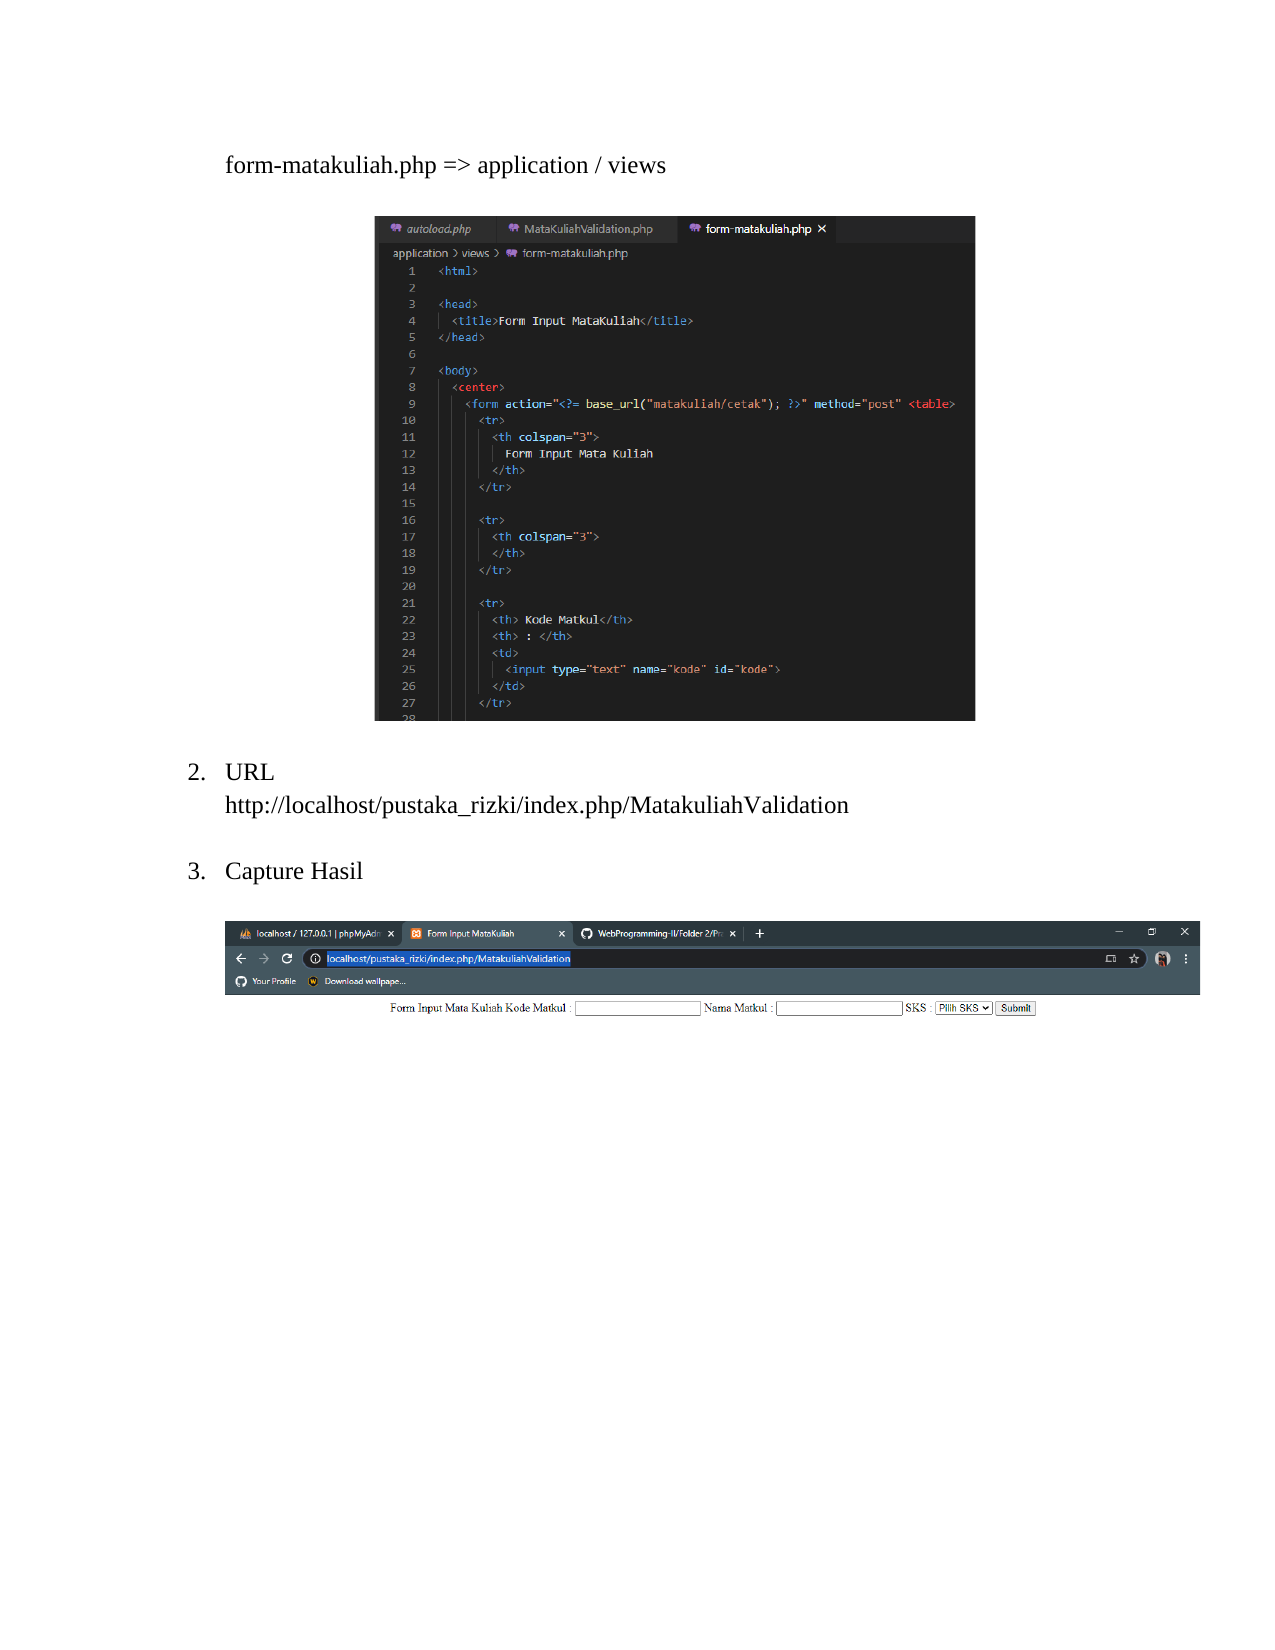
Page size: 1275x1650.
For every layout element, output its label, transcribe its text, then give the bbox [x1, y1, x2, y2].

list URL [187, 757, 1125, 786]
picture [225, 921, 1200, 1097]
picture [374, 216, 976, 721]
list Capture Hasil [187, 856, 1125, 885]
list form-matakuliah.php => application / views [225, 150, 1125, 179]
list http://localhost/pustaka_rizki/index.php/MatakuliahValidation [225, 790, 1125, 819]
